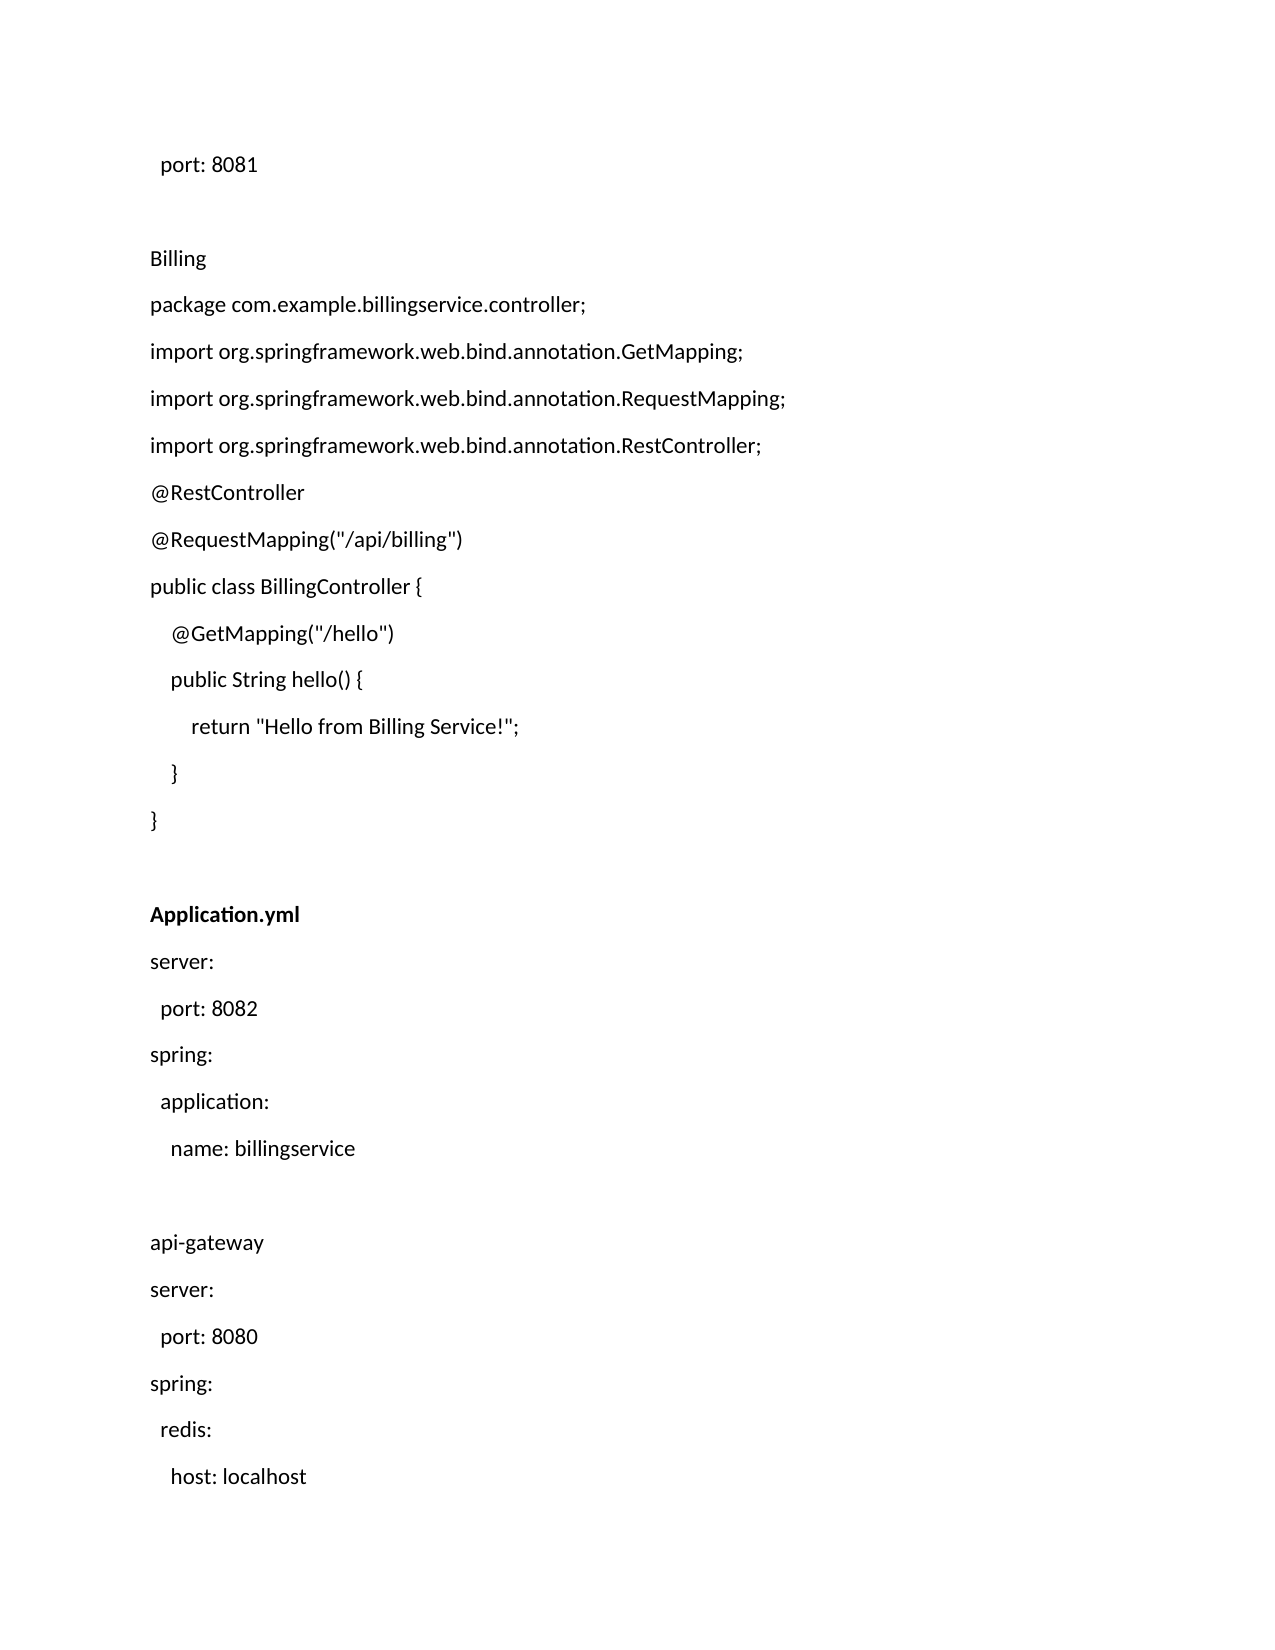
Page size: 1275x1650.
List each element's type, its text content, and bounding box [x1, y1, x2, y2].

text } [150, 759, 1125, 787]
text import org.springframework.web.bind.annotation.GetMapping; [150, 337, 1125, 366]
text server: [150, 1275, 1125, 1303]
text spring: [150, 1369, 1125, 1397]
text spring: [150, 1041, 1125, 1069]
text @RequestMapping("/api/billing") [150, 525, 1125, 553]
text package com.example.billingservice.controller; [150, 291, 1125, 319]
text public String hello() { [150, 666, 1125, 694]
text name: billingservice [150, 1134, 1125, 1162]
text import org.springframework.web.bind.annotation.RestController; [150, 431, 1125, 459]
text import org.springframework.web.bind.annotation.RequestMapping; [150, 384, 1125, 412]
text api-gateway [150, 1228, 1125, 1256]
text port: 8081 [150, 150, 1125, 178]
text port: 8082 [150, 994, 1125, 1022]
text host: localhost [150, 1462, 1125, 1491]
text Application.yml [150, 900, 1125, 928]
text public class BillingController { [150, 572, 1125, 600]
text application: [150, 1087, 1125, 1116]
text server: [150, 947, 1125, 975]
text @RestController [150, 478, 1125, 506]
text @GetMapping("/hello") [150, 619, 1125, 647]
text return "Hello from Billing Service!"; [150, 712, 1125, 741]
text redis: [150, 1416, 1125, 1444]
text Billing [150, 244, 1125, 272]
text port: 8080 [150, 1322, 1125, 1350]
text } [150, 806, 1125, 834]
